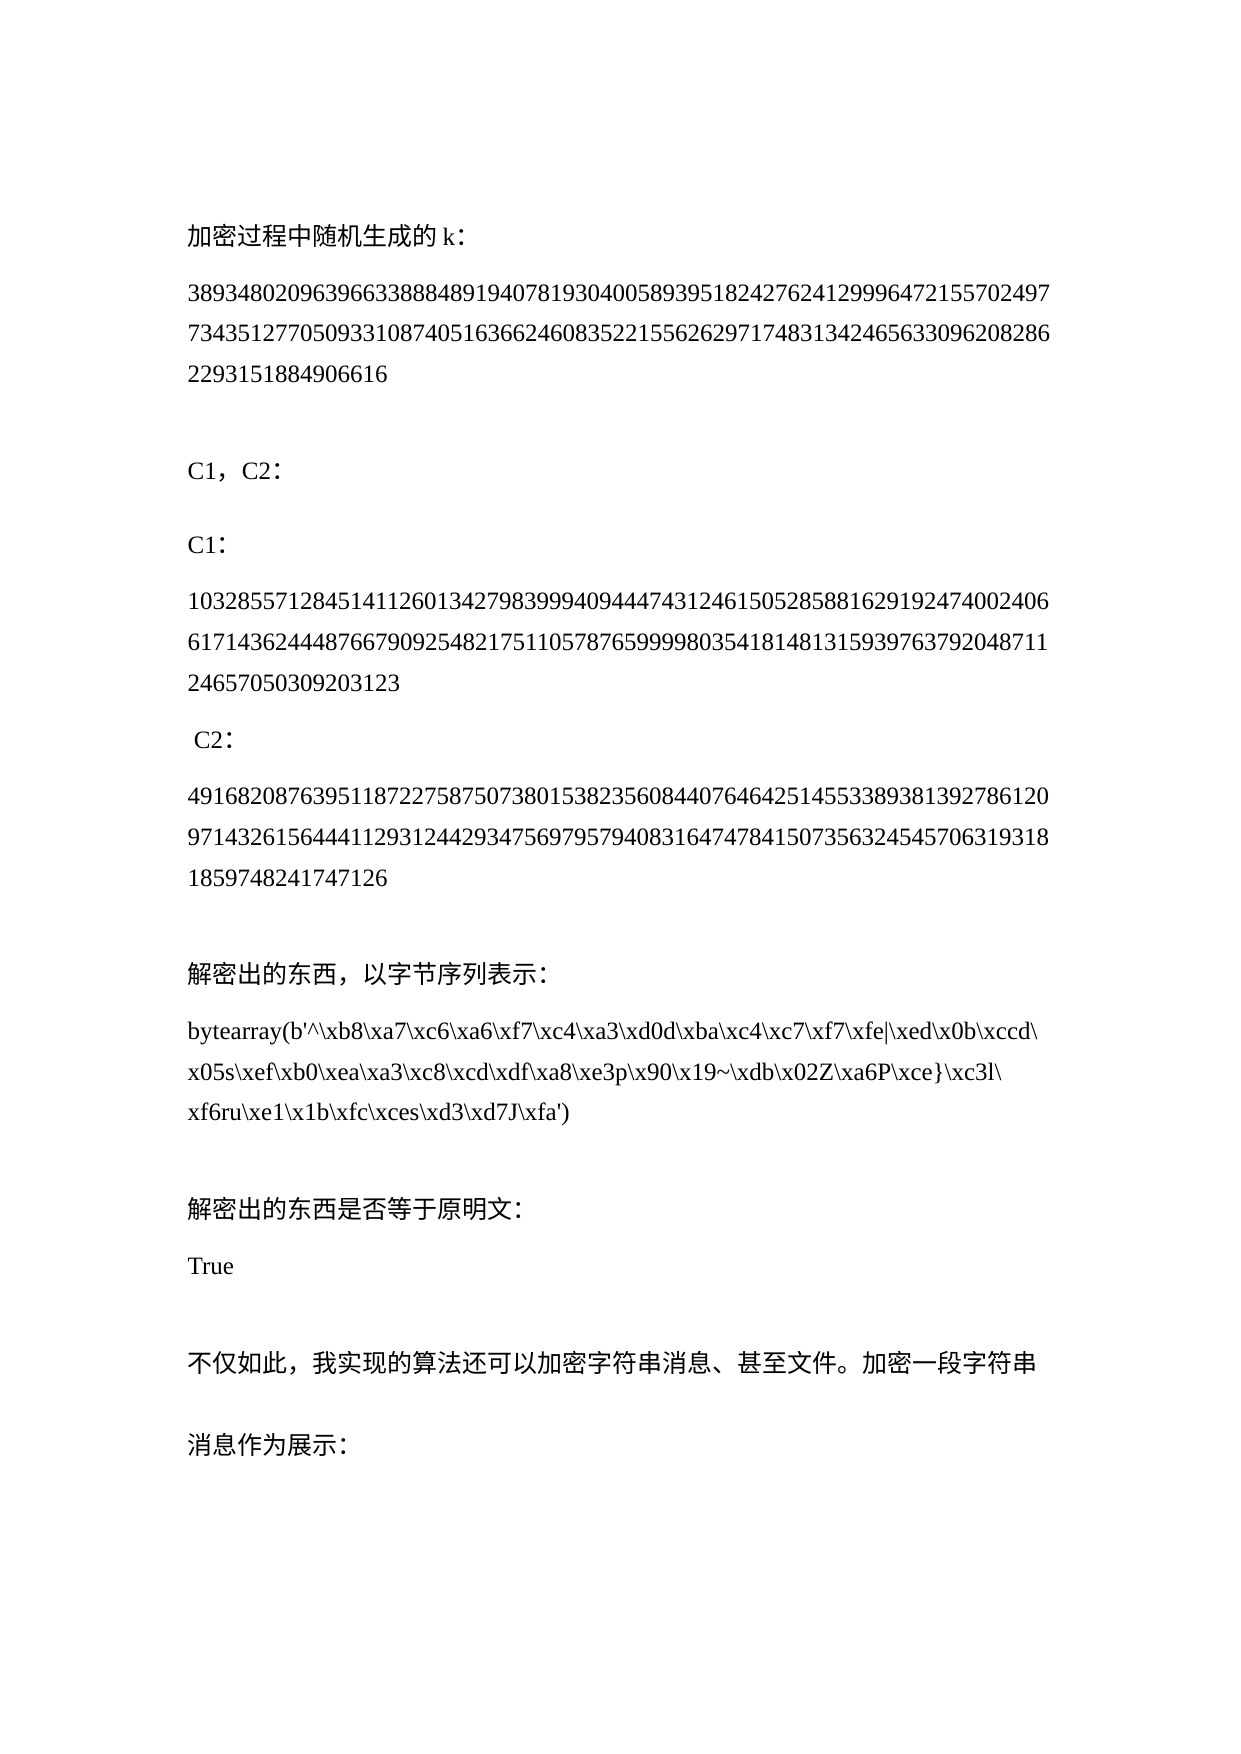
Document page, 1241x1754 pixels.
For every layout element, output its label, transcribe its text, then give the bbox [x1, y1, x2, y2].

text 解密出的东西，以字节序列表示： [187, 940, 1053, 1005]
text C1： [187, 510, 1053, 575]
text C2： [187, 705, 1053, 770]
text 不仅如此，我实现的算法还可以加密字符串消息、甚至文件。加密一段字符串消息作为展示： [187, 1329, 1053, 1476]
text 3893480209639663388848919407819304005893951824276241299964721557024977343512770509331087405163662460835221556262971748313424656330962082862293151884906616 [187, 276, 1053, 389]
text 4916820876395118722758750738015382356084407646425145533893813927861209714326156444112931244293475697957940831647478415073563245457063193181859748241747126 [187, 779, 1053, 893]
text True [187, 1249, 1053, 1281]
text 10328557128451411260134279839994094447431246150528588162919247400240661714362444876679092548217511057876599998035418148131593976379204871124657050309203123 [187, 584, 1053, 698]
text 解密出的东西是否等于原明文： [187, 1175, 1053, 1240]
text bytearray(b'^\xb8\xa7\xc6\xa6\xf7\xc4\xa3\xd0d\xba\xc4\xc7\xf7\xfe|\xed\x0b\xccd\x05s\xef\xb0\xea\xa3\xc8\xcd\xdf\xa8\xe3p\x90\x19~\xdb\x02Z\xa6P\xce}\xc3l\xf6ru\xe1\x1b\xfc\xces\xd3\xd7J\xfa') [187, 1014, 1053, 1128]
text 加密过程中随机生成的k： [187, 202, 1053, 267]
text C1，C2： [187, 436, 1053, 501]
